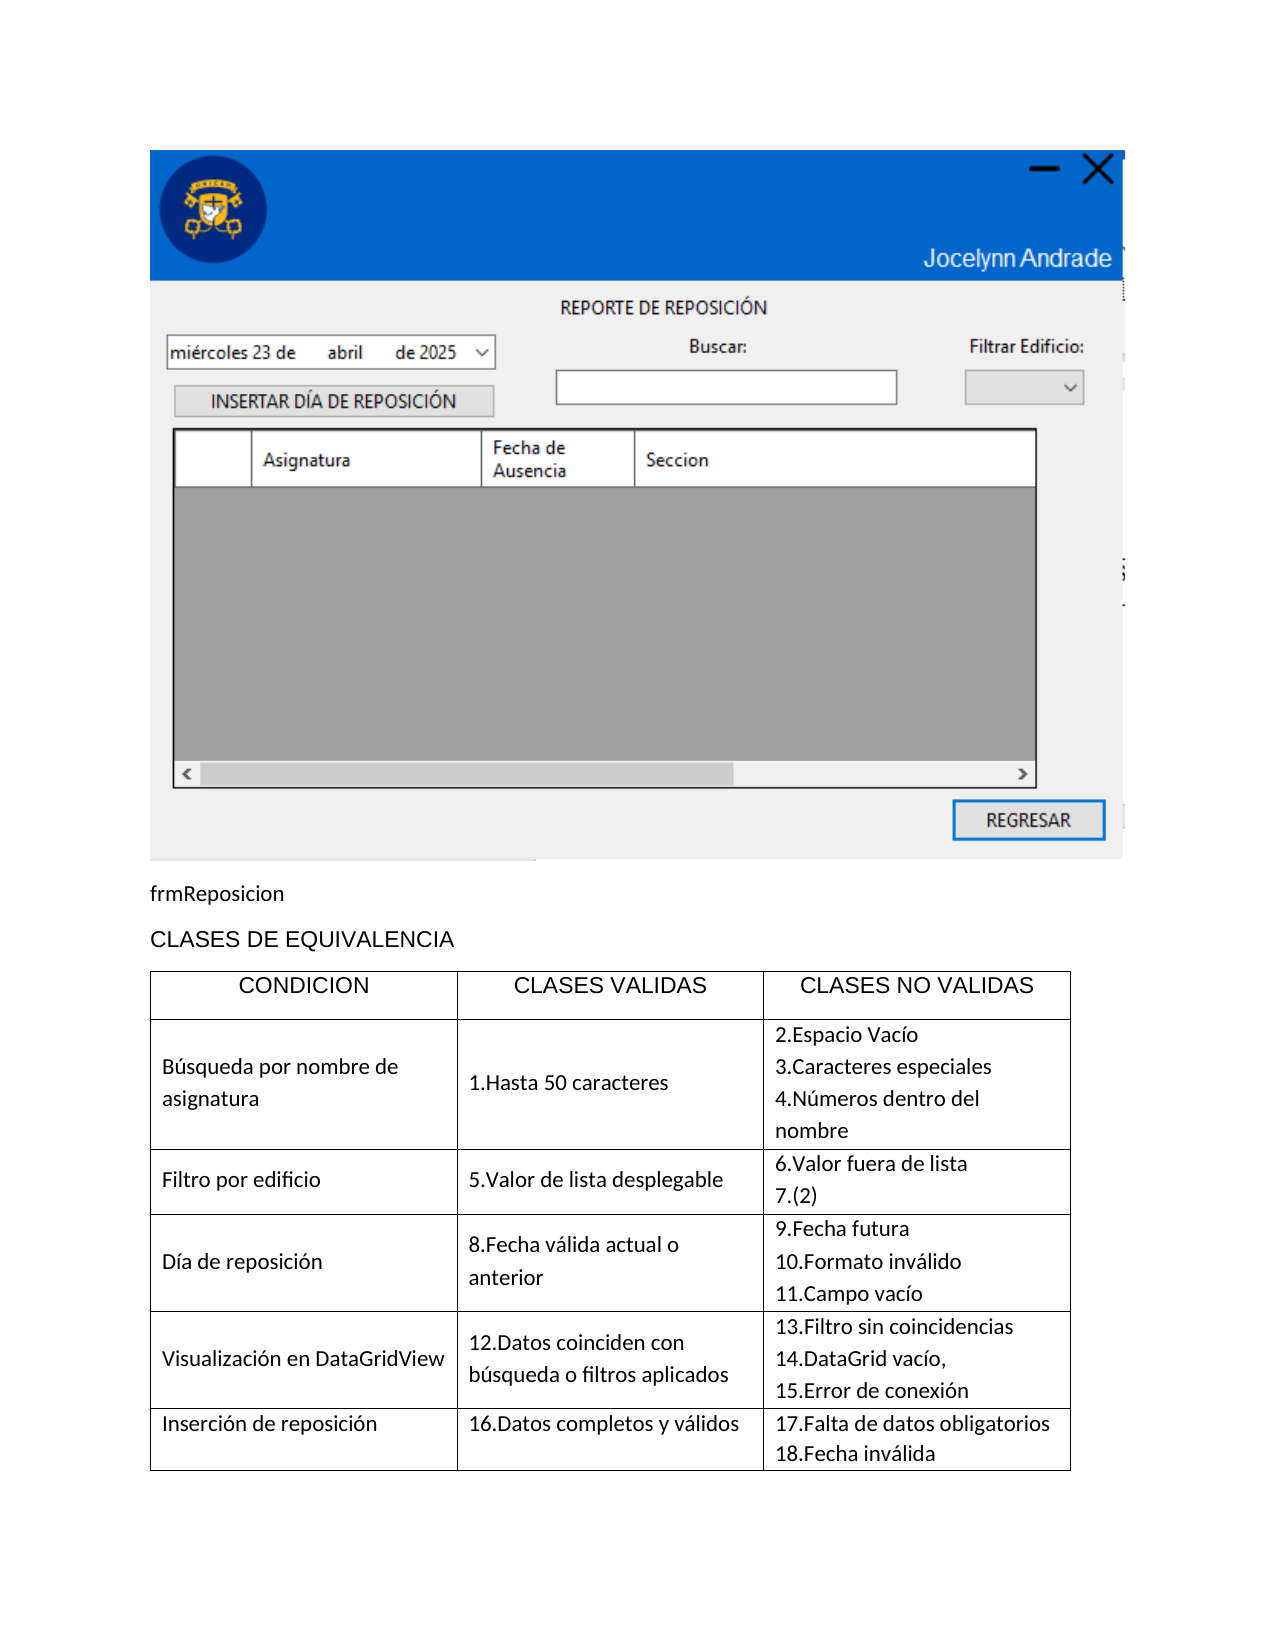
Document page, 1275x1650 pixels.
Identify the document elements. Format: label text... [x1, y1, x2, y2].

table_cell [764, 1409, 1070, 1469]
table_cell 1.Hasta 50 caracteres [458, 1020, 763, 1148]
table_header CLASES VALIDAS [458, 972, 763, 1019]
table_cell 12.Datos coinciden con búsqueda o filtros aplicados [458, 1312, 763, 1408]
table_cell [151, 1409, 457, 1469]
table_cell Búsqueda por nombre de asignatura [151, 1020, 457, 1148]
table_cell 6.Valor fuera de lista 7.(2) [764, 1150, 1070, 1213]
table_cell Día de reposición [151, 1215, 457, 1311]
text CLASES DE EQUIVALENCIA [150, 926, 1125, 952]
table_cell 5.Valor de lista desplegable [458, 1150, 763, 1213]
table_header CONDICION [151, 972, 457, 1019]
table_cell 13.Filtro sin coincidencias 14.DataGrid vacío, 15.Error de conexión [764, 1312, 1070, 1408]
table_cell Visualización en DataGridView [151, 1312, 457, 1408]
table_cell 2.Espacio Vacío 3.Caracteres especiales 4.Números dentro del nombre [764, 1020, 1070, 1148]
table_cell 9.Fecha futura 10.Formato inválido 11.Campo vacío [764, 1215, 1070, 1311]
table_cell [458, 1409, 763, 1469]
picture [150, 150, 1125, 861]
table_header CLASES NO VALIDAS [764, 972, 1070, 1019]
table_cell 8.Fecha válida actual o anterior [458, 1215, 763, 1311]
table_cell Filtro por edificio [151, 1150, 457, 1213]
text frmReposicion [150, 879, 1125, 907]
